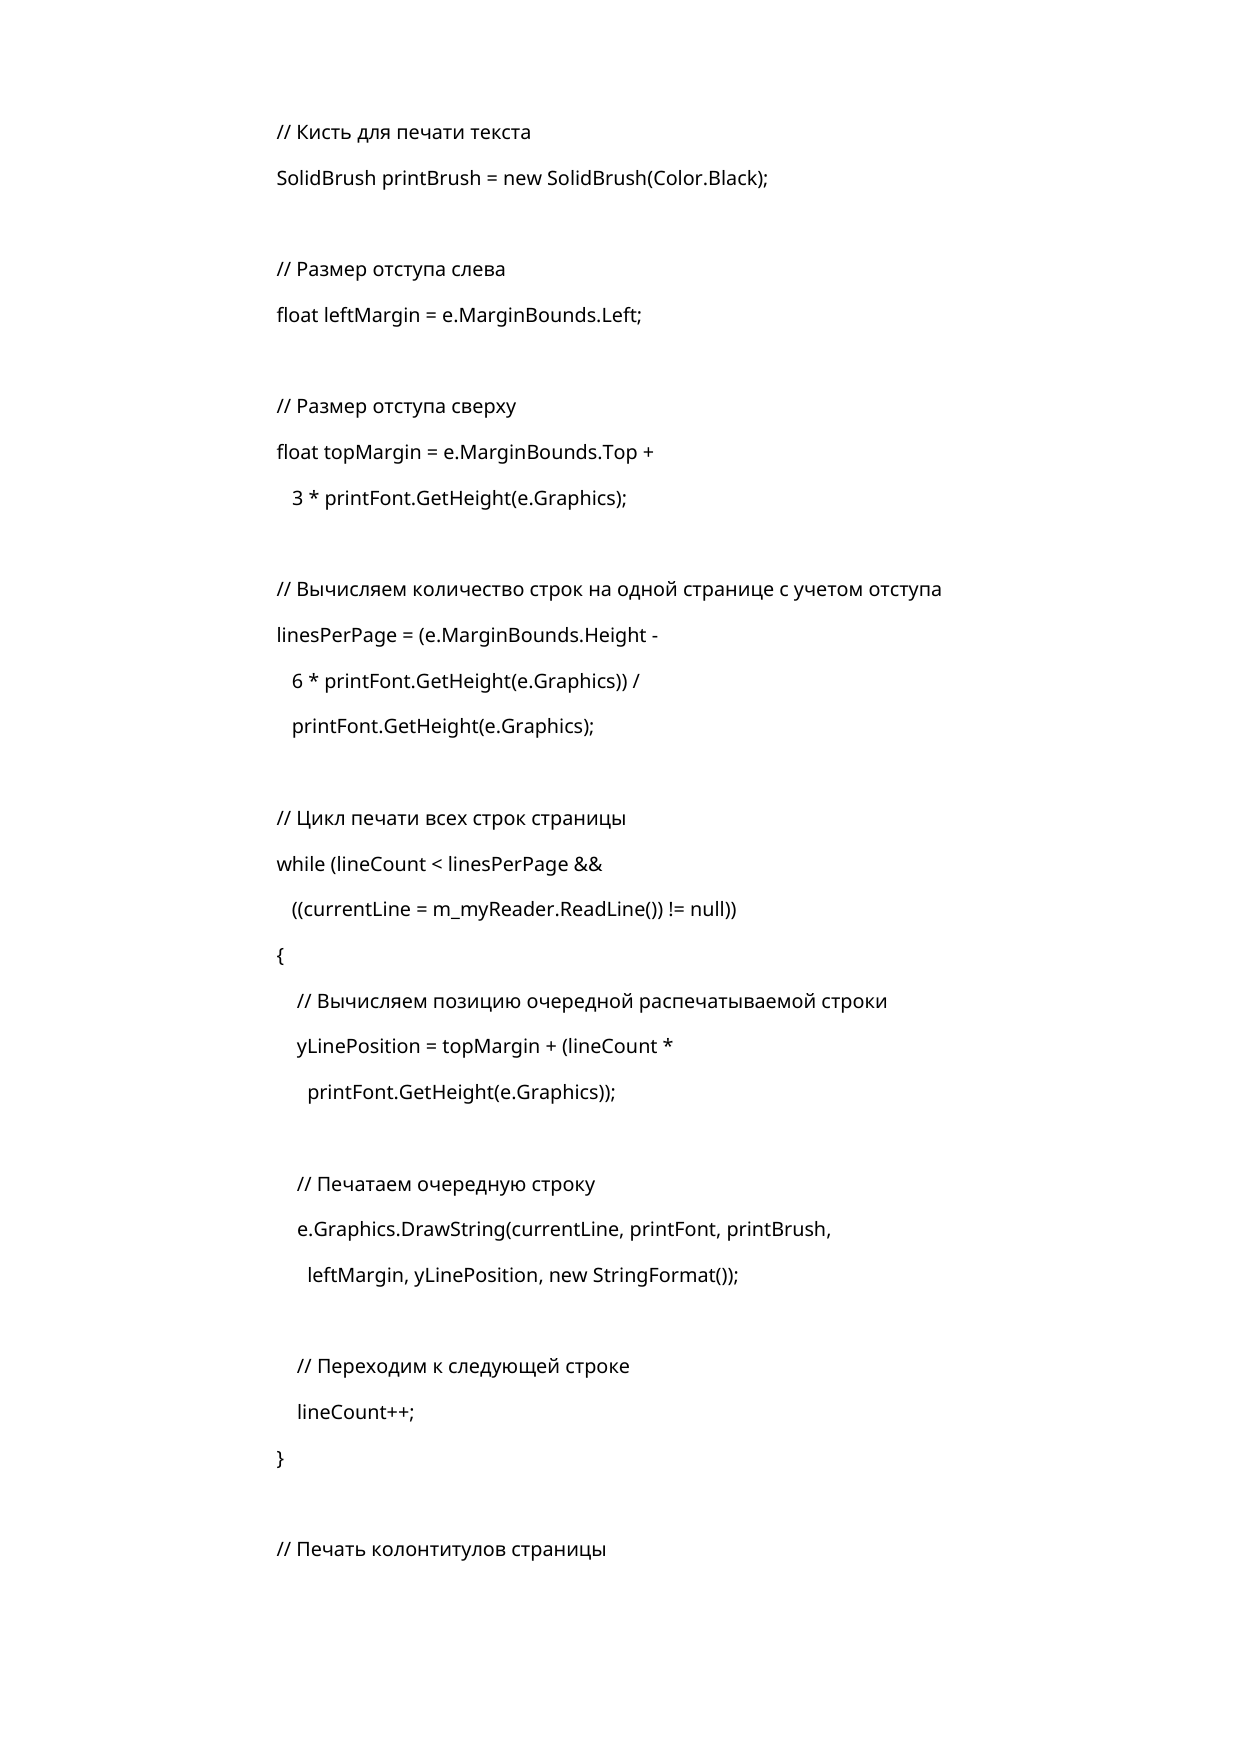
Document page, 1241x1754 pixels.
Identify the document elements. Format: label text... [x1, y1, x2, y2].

text lineCount++; [215, 1398, 1152, 1426]
text leftMargin, yLinePosition, new StringFormat()); [215, 1261, 1152, 1288]
text 3 * printFont.GetHeight(e.Graphics); [215, 484, 1152, 511]
text // Цикл печати всех строк страницы [215, 804, 1152, 831]
text e.Graphics.DrawString(currentLine, printFont, printBrush, [215, 1216, 1152, 1243]
text { [215, 941, 1152, 968]
text // Размер отступа слева [215, 255, 1152, 282]
text // Вычисляем позицию очередной распечатываемой строки [215, 987, 1152, 1014]
text yLinePosition = topMargin + (lineCount * [215, 1033, 1152, 1060]
text printFont.GetHeight(e.Graphics); [215, 713, 1152, 739]
text // Вычисляем количество строк на одной странице с учетом отступа [215, 575, 1152, 602]
text float leftMargin = e.MarginBounds.Left; [215, 301, 1152, 328]
text while (lineCount < linesPerPage && [215, 850, 1152, 877]
text ((currentLine = m_myReader.ReadLine()) != null)) [215, 896, 1152, 922]
text // Размер отступа сверху [215, 392, 1152, 419]
text } [215, 1444, 1152, 1471]
text 6 * printFont.GetHeight(e.Graphics)) / [215, 667, 1152, 694]
text // Кисть для печати текста [215, 118, 1152, 145]
text // Печать колонтитулов страницы [215, 1536, 1152, 1563]
text SolidBrush printBrush = new SolidBrush(Color.Black); [215, 164, 1152, 191]
text float topMargin = e.MarginBounds.Top + [215, 438, 1152, 465]
text linesPerPage = (e.MarginBounds.Height - [215, 621, 1152, 648]
text // Печатаем очередную строку [215, 1170, 1152, 1197]
text printFont.GetHeight(e.Graphics)); [215, 1078, 1152, 1105]
text // Переходим к следующей строке [215, 1353, 1152, 1380]
